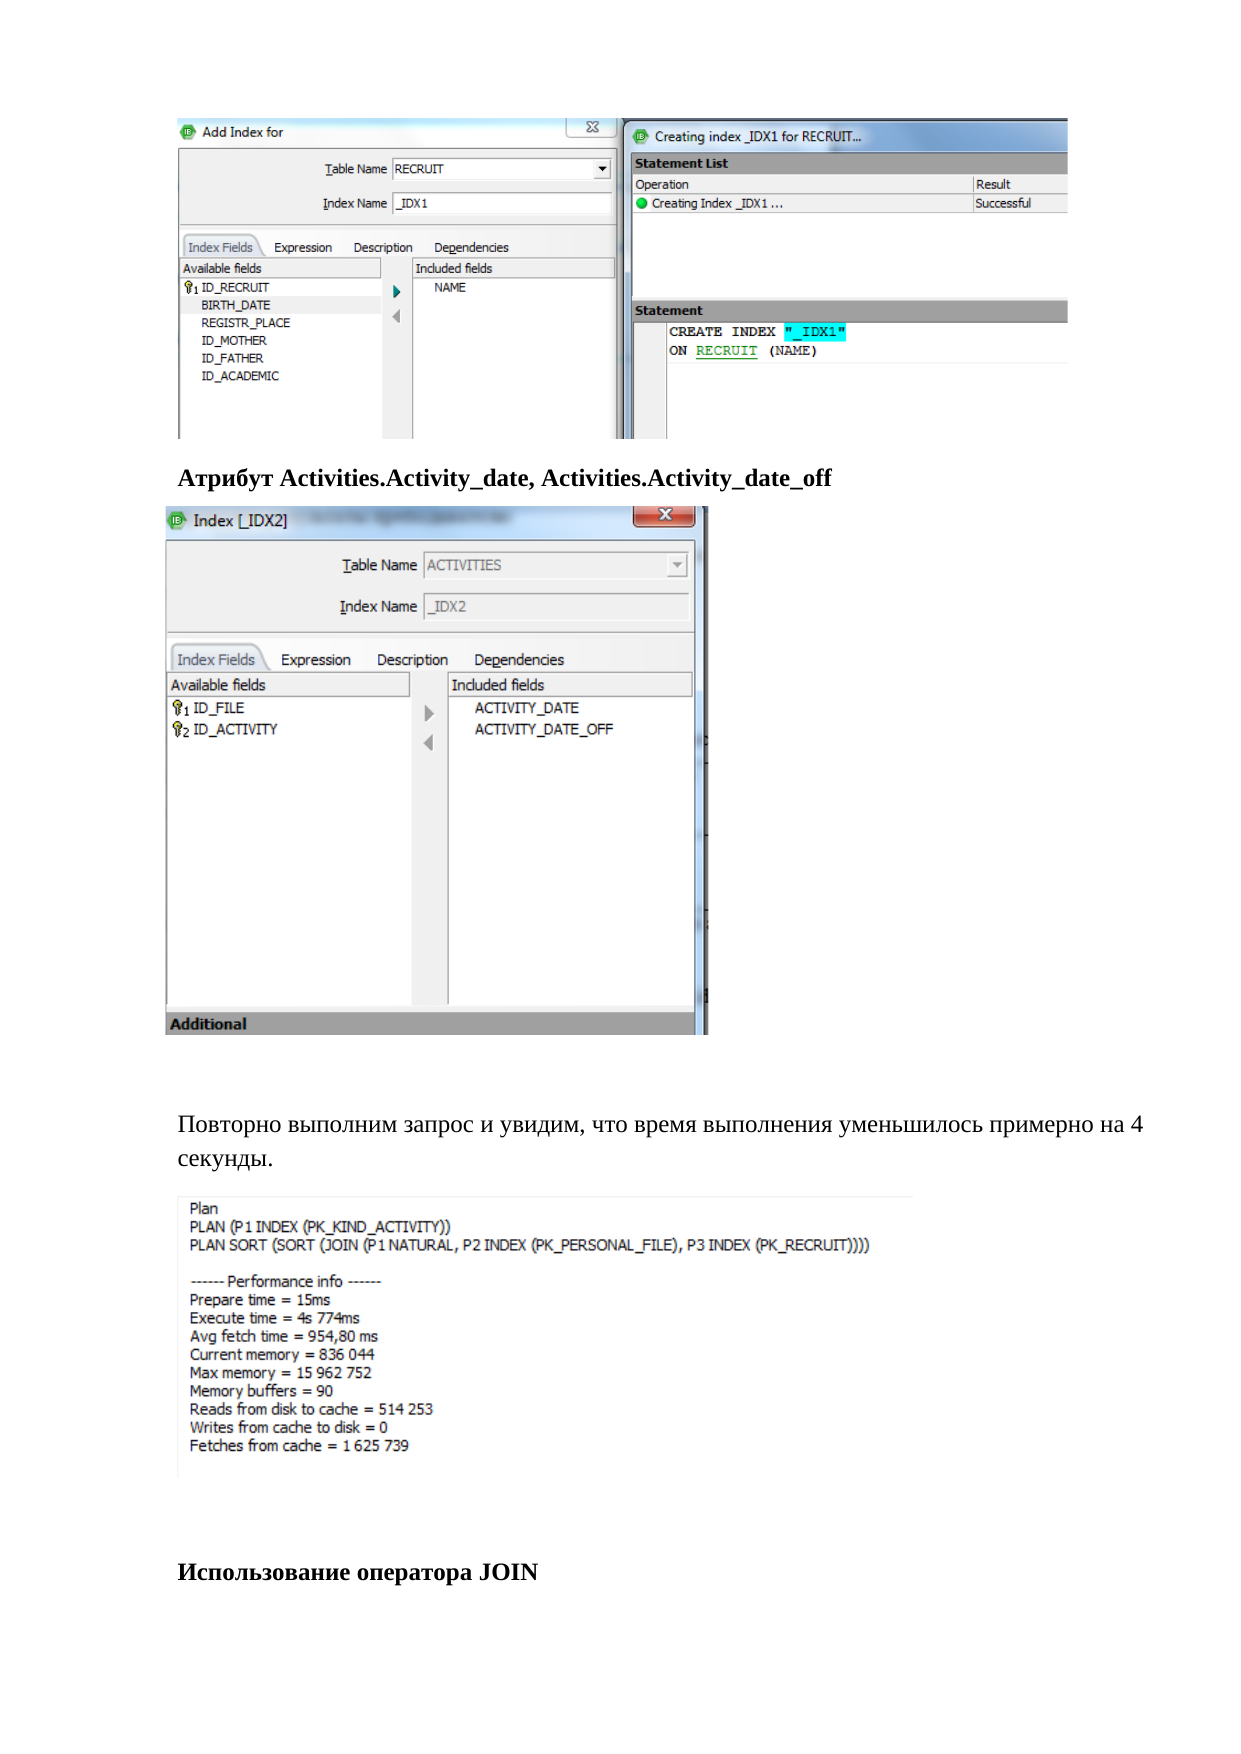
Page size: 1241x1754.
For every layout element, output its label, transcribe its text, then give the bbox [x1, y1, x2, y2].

picture [177, 118, 1068, 439]
text Атрибут Activities.Activity_date, Activities.Activity_date_off [177, 463, 1152, 492]
picture [177, 1196, 914, 1478]
text Использование оператора JOIN [177, 1557, 1152, 1585]
picture [165, 506, 709, 1035]
text Повторно выполним запрос и увидим, что время выполнения уменьшилось примерно на 4 секунды. [177, 1109, 1152, 1171]
